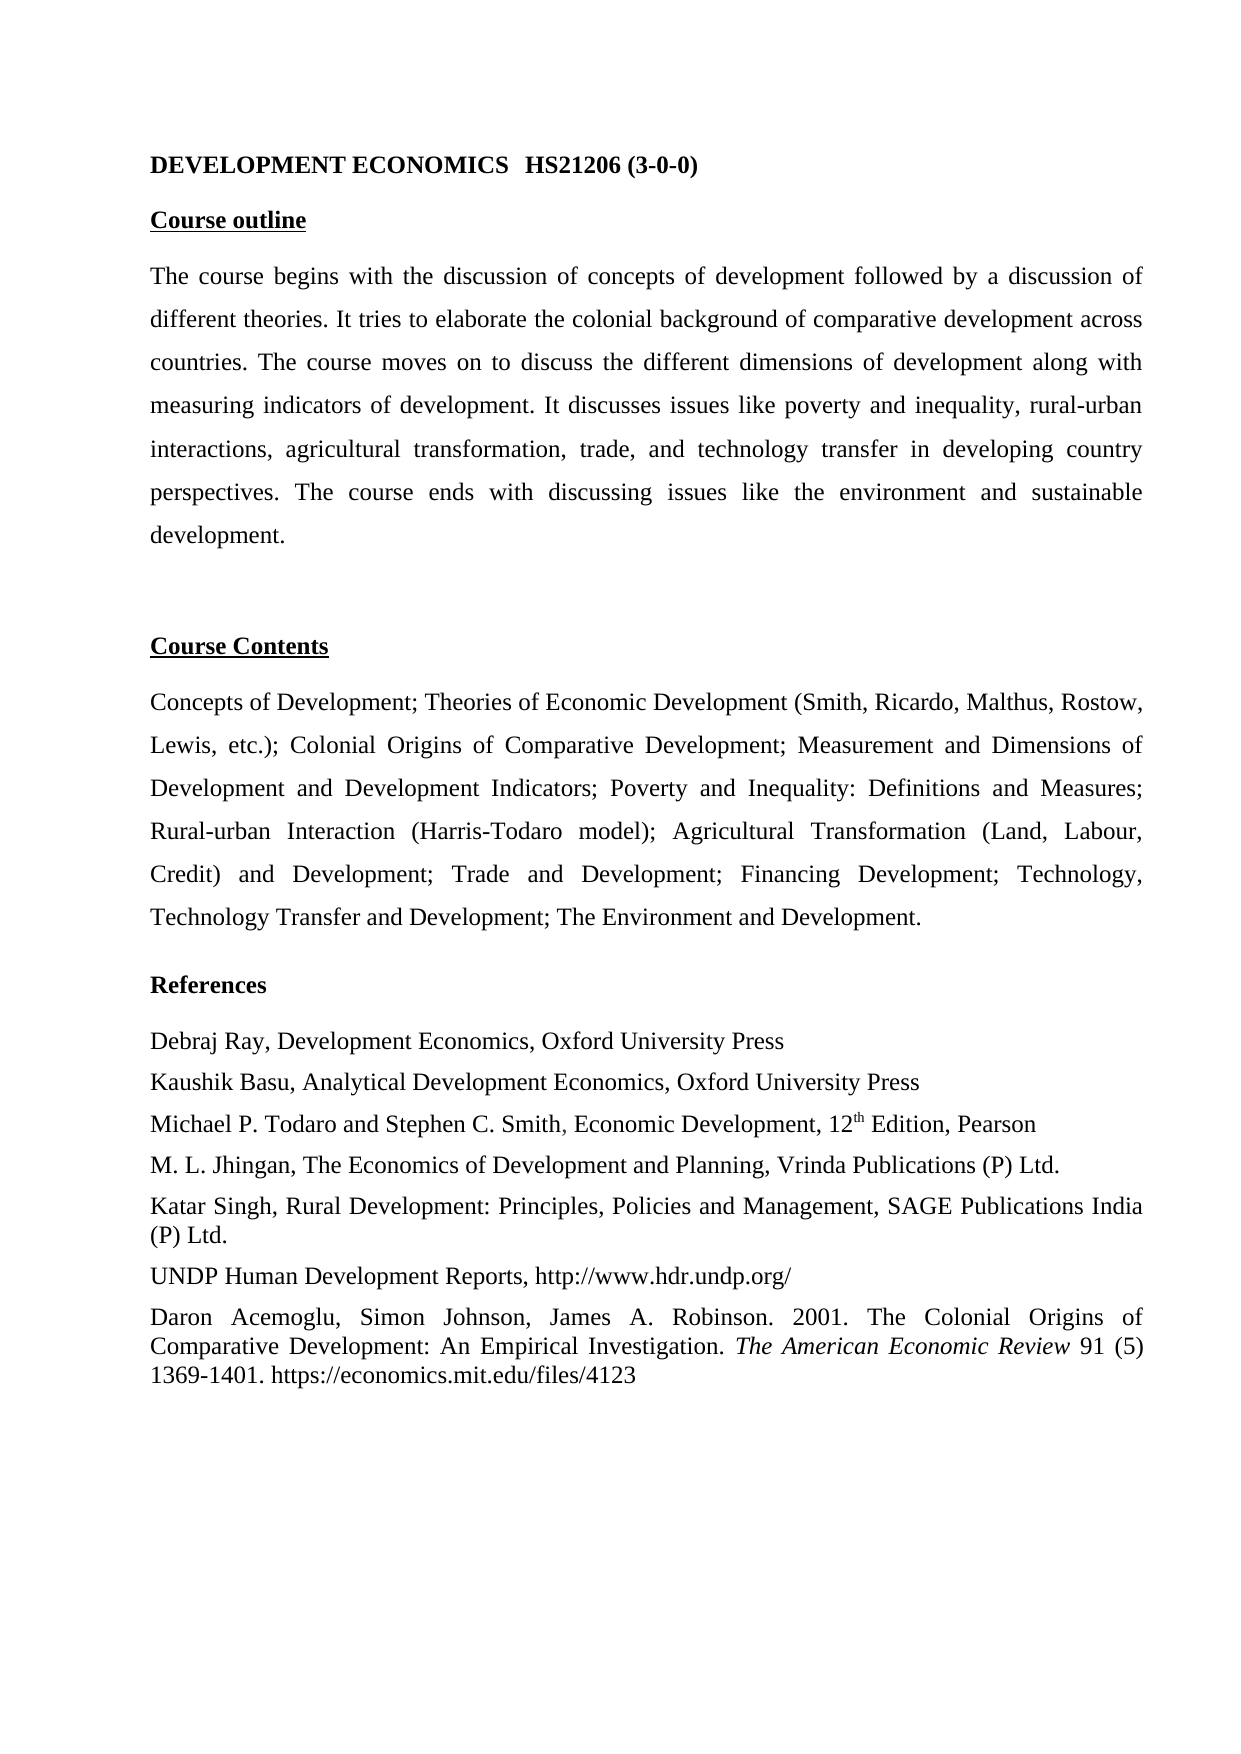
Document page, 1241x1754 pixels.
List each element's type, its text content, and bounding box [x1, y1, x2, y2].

text Katar Singh, Rural Development: Principles, Policies and Management, SAGE Publications India (P) Ltd. [150, 1191, 1144, 1249]
text Concepts of Development; Theories of Economic Development (Smith, Ricardo, Malthus, Rostow, Lewis, etc.); Colonial Origins of Comparative Development; Measurement and Dimensions of Development and Development Indicators; Poverty and Inequality: Definitions and Measures; Rural-urban Interaction (Harris-Todaro model); Agricultural Transformation (Land, Labour, Credit) and Development; Trade and Development; Financing Development; Technology, Technology Transfer and Development; The Environment and Development. [150, 687, 1144, 931]
text UNDP Human Development Reports, http://www.hdr.undp.org/ [150, 1261, 1144, 1290]
text Michael P. Todaro and Stephen C. Smith, Economic Development, 12th Edition, Pearson [150, 1109, 561, 1137]
text The course begins with the discussion of concepts of development followed by a discussion of different theories. It tries to elaborate the colonial background of comparative development across countries. The course moves on to discuss the different dimensions of development along with measuring indicators of development. It discusses issues like poverty and inequality, rural-urban interactions, agricultural transformation, trade, and technology transfer in developing country perspectives. The course ends with discussing issues like the environment and sustainable development. [150, 261, 1144, 549]
text Daron Acemoglu, Simon Johnson, James A. Robinson. 2001. The Colonial Origins of Comparative Development: An Empirical Investigation. The American Economic Review 91 (5) 1369-1401. https://economics.mit.edu/files/4123 [150, 1302, 1144, 1389]
text Course outline [150, 206, 1144, 234]
text M. L. Jhingan, The Economics of Development and Planning, Vrinda Publications (P) Ltd. [150, 1150, 1144, 1179]
text DEVELOPMENT ECONOMICS HS21206 (3-0-0) [150, 150, 1144, 179]
text Kaushik Basu, Analytical Development Economics, Oxford University Press [150, 1067, 1144, 1096]
text References [150, 971, 1144, 999]
text Debraj Ray, Development Economics, Oxford University Press [150, 1026, 1144, 1055]
text Course Contents [150, 631, 1144, 660]
text Michael P. Todaro and Stephen C. Smith, Economic Development, 12th Edition, Pearson [573, 1109, 1144, 1137]
